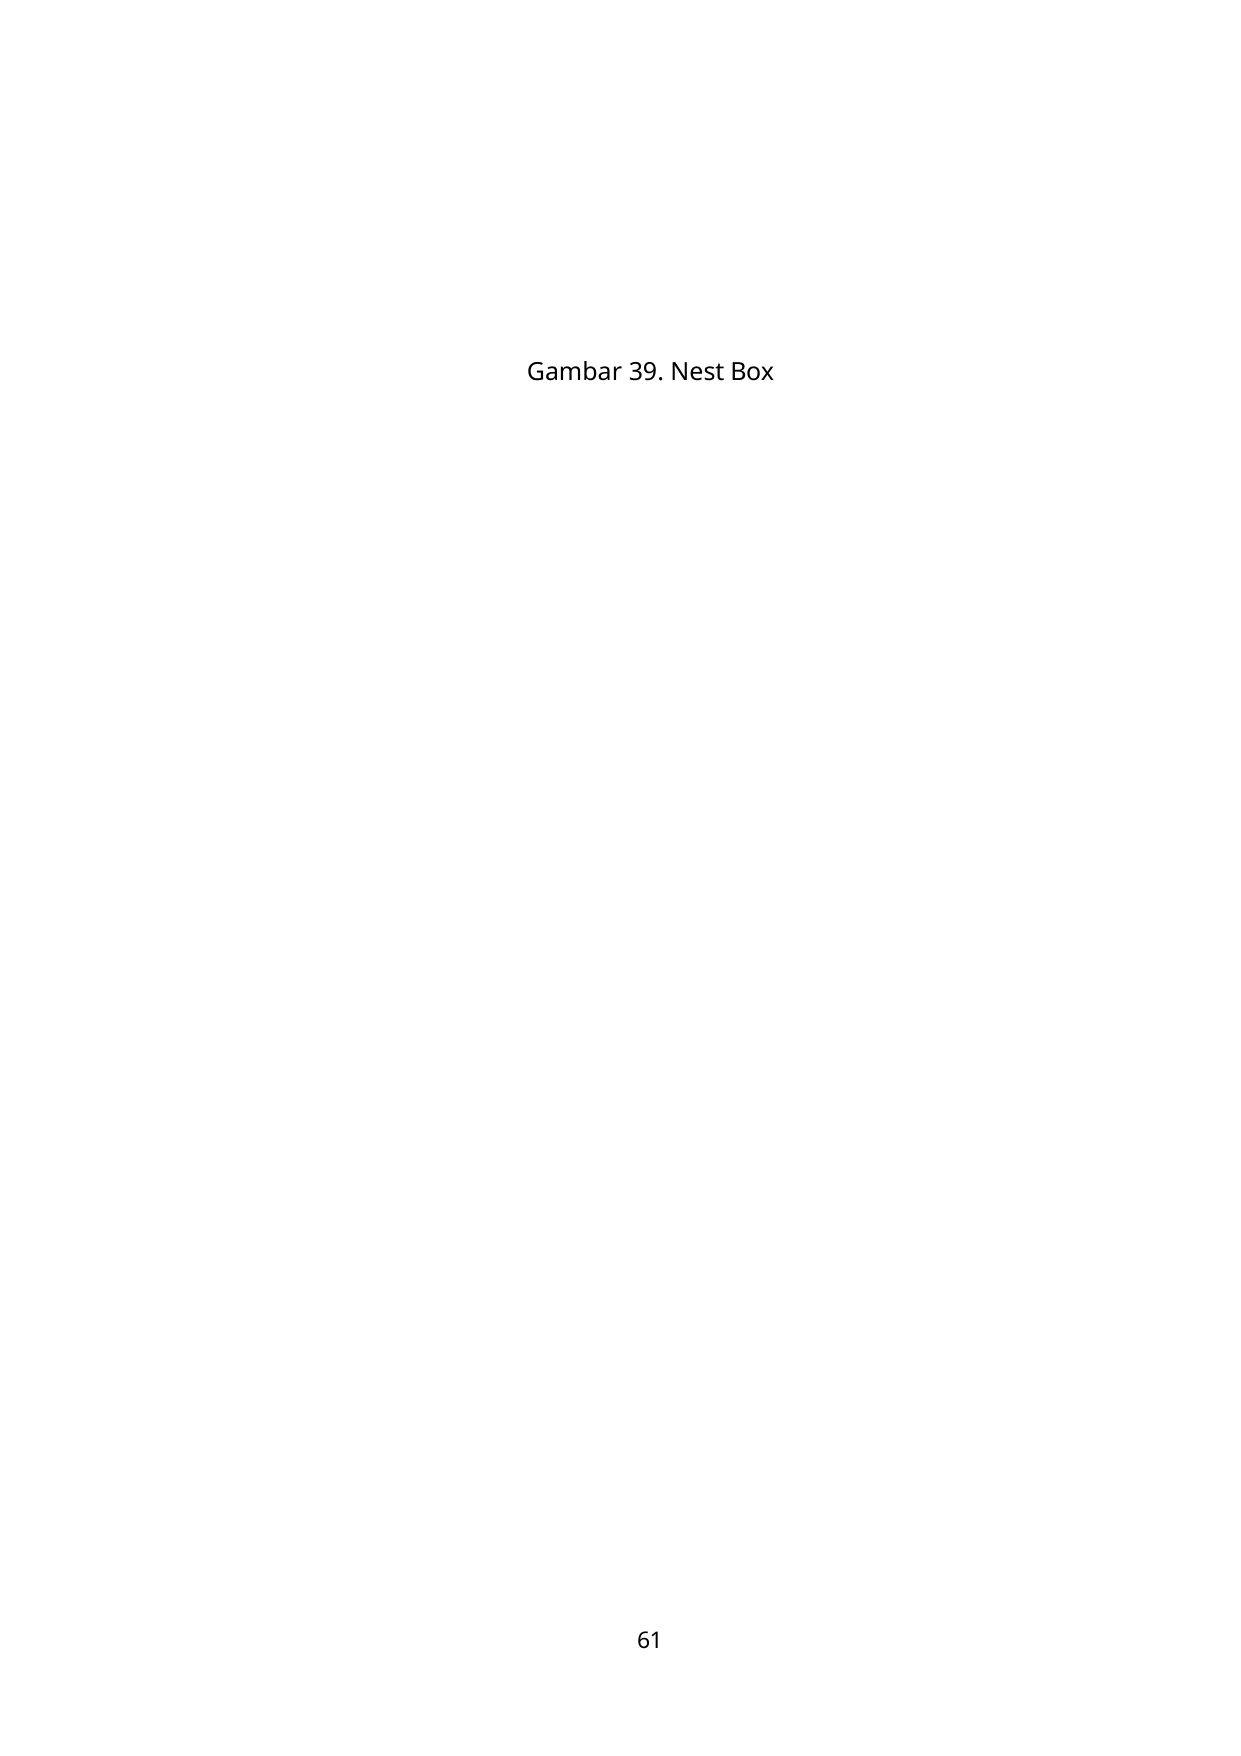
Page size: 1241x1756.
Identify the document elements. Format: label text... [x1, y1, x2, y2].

text Gambar 39. Nest Box [249, 353, 1051, 388]
